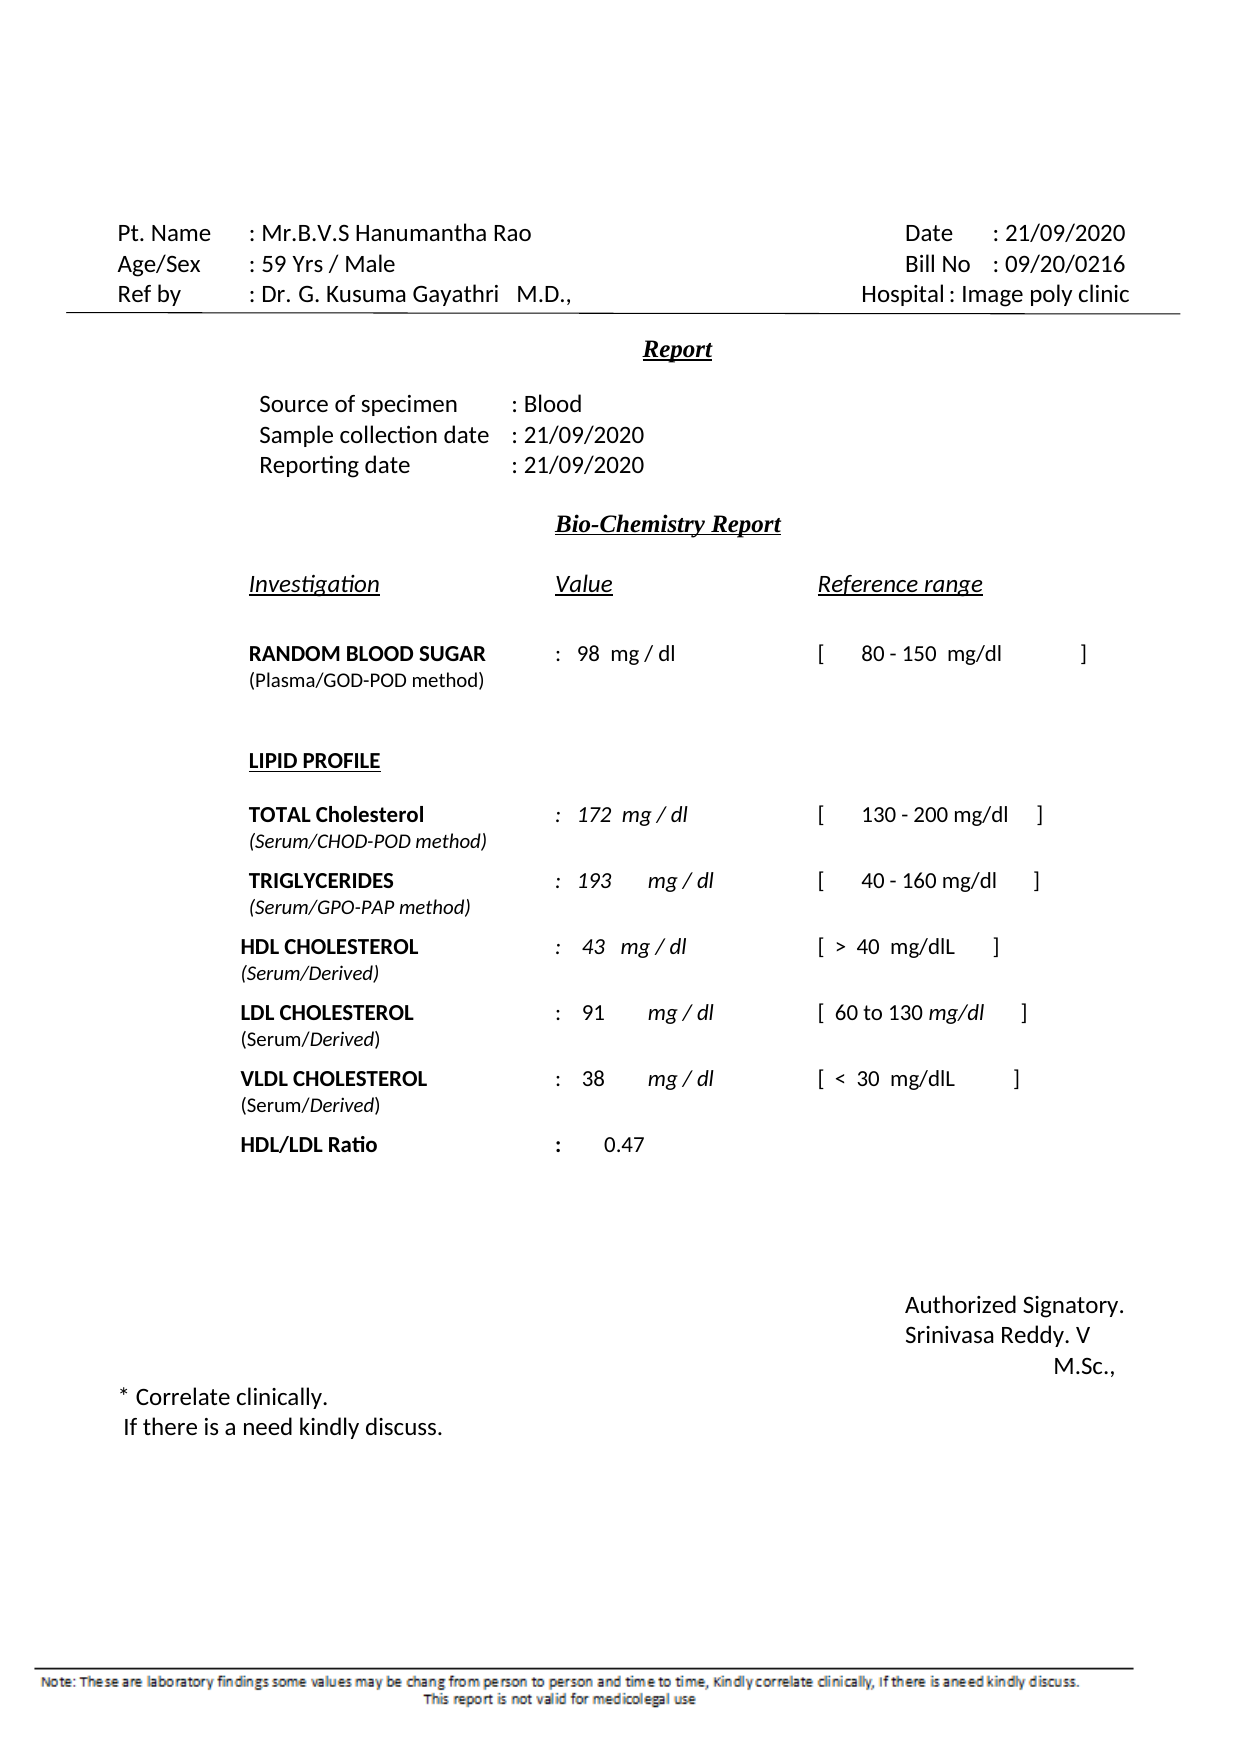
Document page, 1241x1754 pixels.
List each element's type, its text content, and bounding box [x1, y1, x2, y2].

text Report [599, 334, 1210, 363]
text (Serum/Derived) [197, 1092, 1210, 1118]
text Investigation Value Reference range [205, 568, 1210, 599]
text M.Sc., [992, 1350, 1210, 1381]
text Sample collection date : 21/09/2020 [259, 419, 1210, 450]
text * Correlate clinically. [74, 1381, 1210, 1411]
text Ref by : Dr. G. Kusuma Gayathri M.D., Hospital : Image poly clinic [74, 278, 1210, 309]
text TRIGLYCERIDES : 193 mg / dl [ 40 - 160 mg/dl ] [205, 866, 1210, 894]
text HDL CHOLESTEROL : 43 mg / dl [ > 40 mg/dlL ] [197, 932, 1210, 960]
text Age/Sex : 59 Yrs / Male Bill No : 09/20/0216 [74, 248, 1210, 278]
text Bio-Chemistry Report [467, 509, 1210, 538]
text HDL/LDL Ratio : 0.47 [197, 1131, 1210, 1158]
text Pt. Name : Mr.B.V.S Hanumantha Rao Date : 21/09/2020 [74, 217, 1210, 248]
text Reporting date : 21/09/2020 [259, 450, 1210, 480]
text TOTAL Cholesterol : 172 mg / dl [ 130 - 200 mg/dl ] [205, 800, 1210, 828]
text (Serum/GPO-PAP method) [205, 894, 1210, 919]
text RANDOM BLOOD SUGAR : 98 mg / dl [ 80 - 150 mg/dl ] [205, 639, 1210, 667]
text (Serum/CHOD-POD method) [205, 828, 1210, 853]
text VLDL CHOLESTEROL : 38 mg / dl [ < 30 mg/dlL ] [197, 1064, 1210, 1092]
text (Serum/Derived) [197, 960, 1210, 986]
text LIPID PROFILE [162, 746, 1210, 774]
text Authorized Signatory. [905, 1289, 1210, 1319]
text LDL CHOLESTEROL : 91 mg / dl [ 60 to 130 mg/dl ] [197, 998, 1210, 1026]
picture [30, 1665, 1137, 1709]
text (Plasma/GOD-POD method) [205, 667, 1210, 693]
text If there is a need kindly discuss. [74, 1411, 1210, 1442]
text Source of specimen : Blood [259, 389, 1210, 419]
text (Serum/Derived) [197, 1026, 1210, 1052]
text Srinivasa Reddy. V [861, 1319, 1210, 1350]
